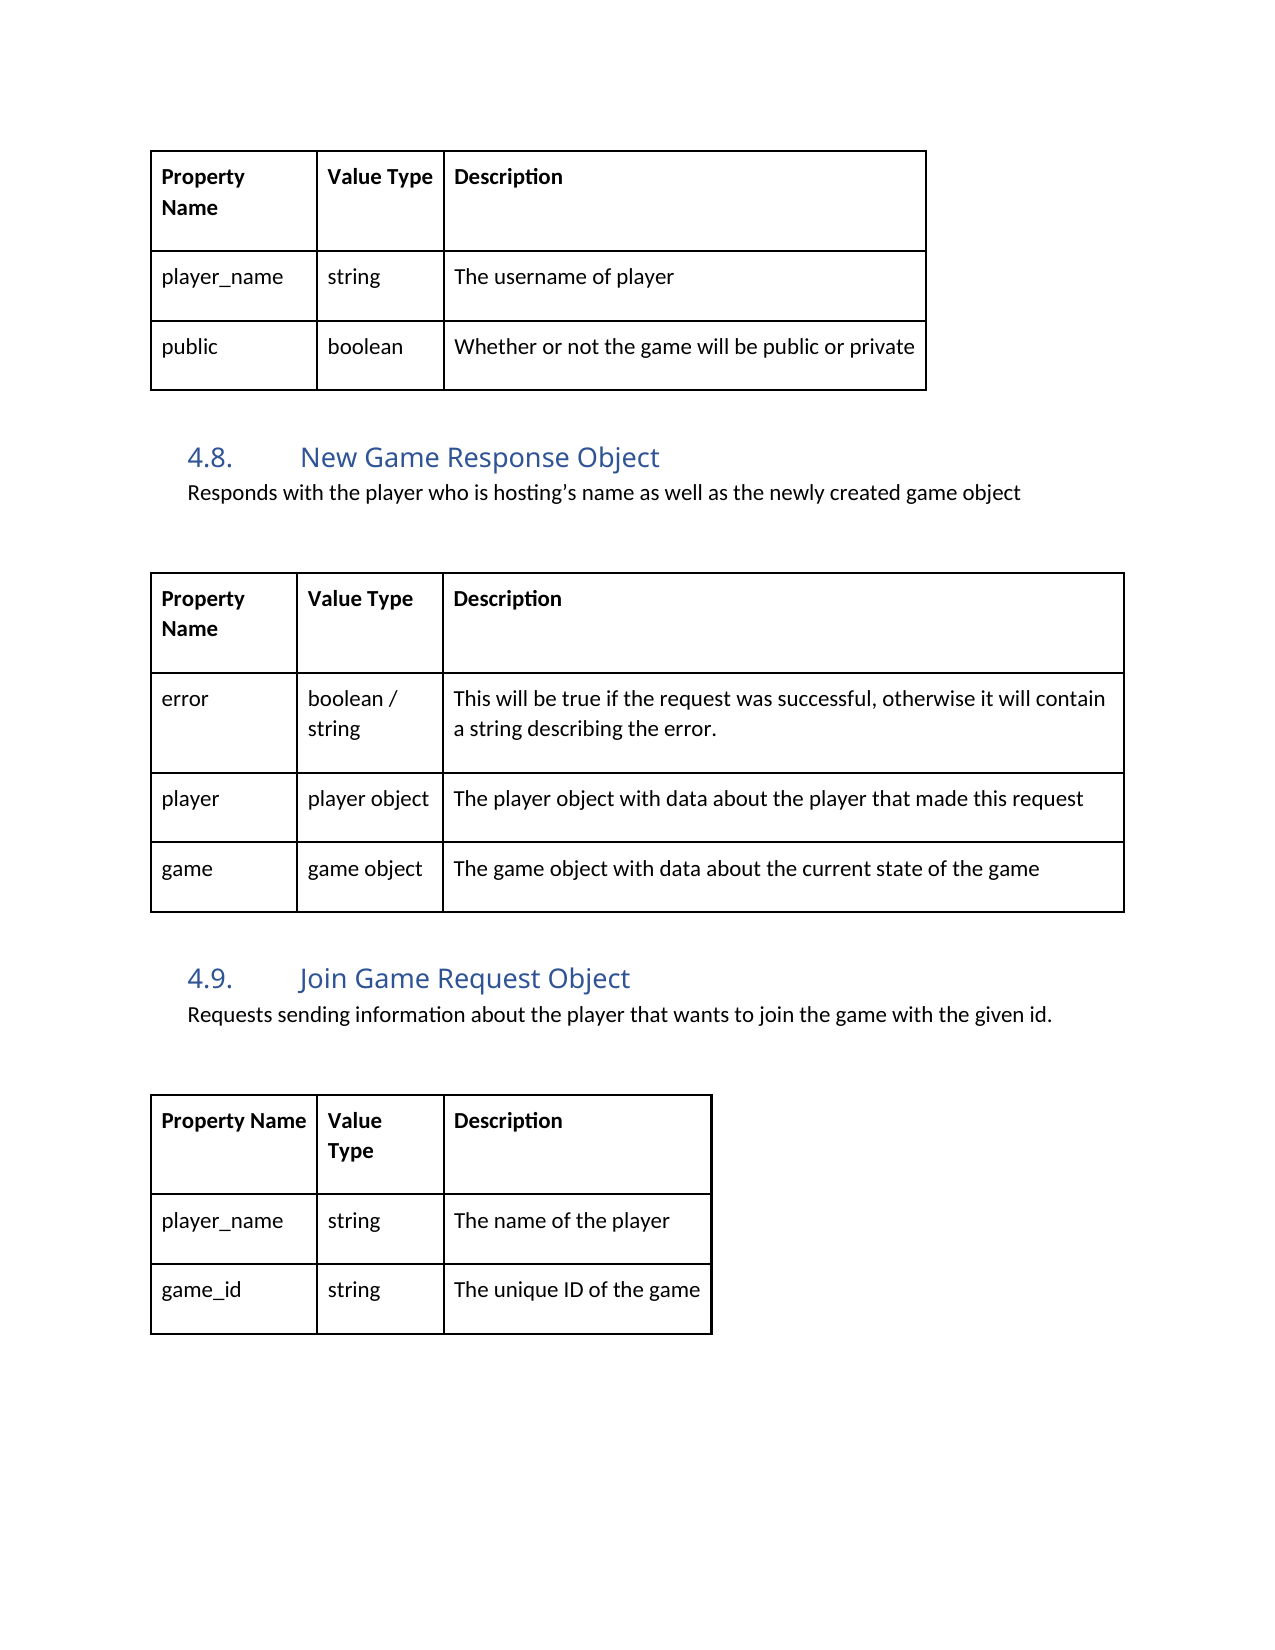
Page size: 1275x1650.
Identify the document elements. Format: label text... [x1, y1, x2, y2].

table_cell error [152, 674, 296, 772]
table_cell player [152, 774, 296, 841]
table_cell The name of the player [445, 1195, 710, 1263]
table_cell boolean [318, 322, 443, 389]
table_cell The game object with data about the current state of the game [444, 843, 1123, 911]
table_cell boolean / string [298, 674, 442, 772]
subtitle Join Game Request Object [187, 960, 1125, 997]
table_cell player_name [152, 1195, 316, 1263]
table_cell This will be true if the request was successful, otherwise it will contain a string describing the error. [444, 674, 1123, 772]
table_header Description [445, 1096, 710, 1193]
table_cell The player object with data about the player that made this request [444, 774, 1123, 841]
table_header Value Type [298, 574, 442, 672]
subtitle New Game Response Object [187, 438, 1125, 475]
table_header Property Name [152, 152, 316, 250]
table_cell game [152, 843, 296, 911]
table_cell game object [298, 843, 442, 911]
table_header Description [445, 152, 925, 250]
text Responds with the player who is hosting’s name as well as the newly created game object [150, 478, 1125, 506]
table_cell string [318, 1265, 443, 1333]
table_cell string [318, 252, 443, 319]
table_header Value Type [318, 1096, 443, 1193]
table_cell string [318, 1195, 443, 1263]
table_header Property Name [152, 1096, 316, 1193]
table_cell The unique ID of the game [445, 1265, 710, 1333]
table_cell public [152, 322, 316, 389]
table_header Value Type [318, 152, 443, 250]
table_cell Whether or not the game will be public or private [445, 322, 925, 389]
table_cell player object [298, 774, 442, 841]
table_header Description [444, 574, 1123, 672]
table_cell The username of player [445, 252, 925, 319]
table_cell game_id [152, 1265, 316, 1333]
table_header Property Name [152, 574, 296, 672]
table_cell player_name [152, 252, 316, 319]
text Requests sending information about the player that wants to join the game with the given id. [150, 1000, 1125, 1028]
